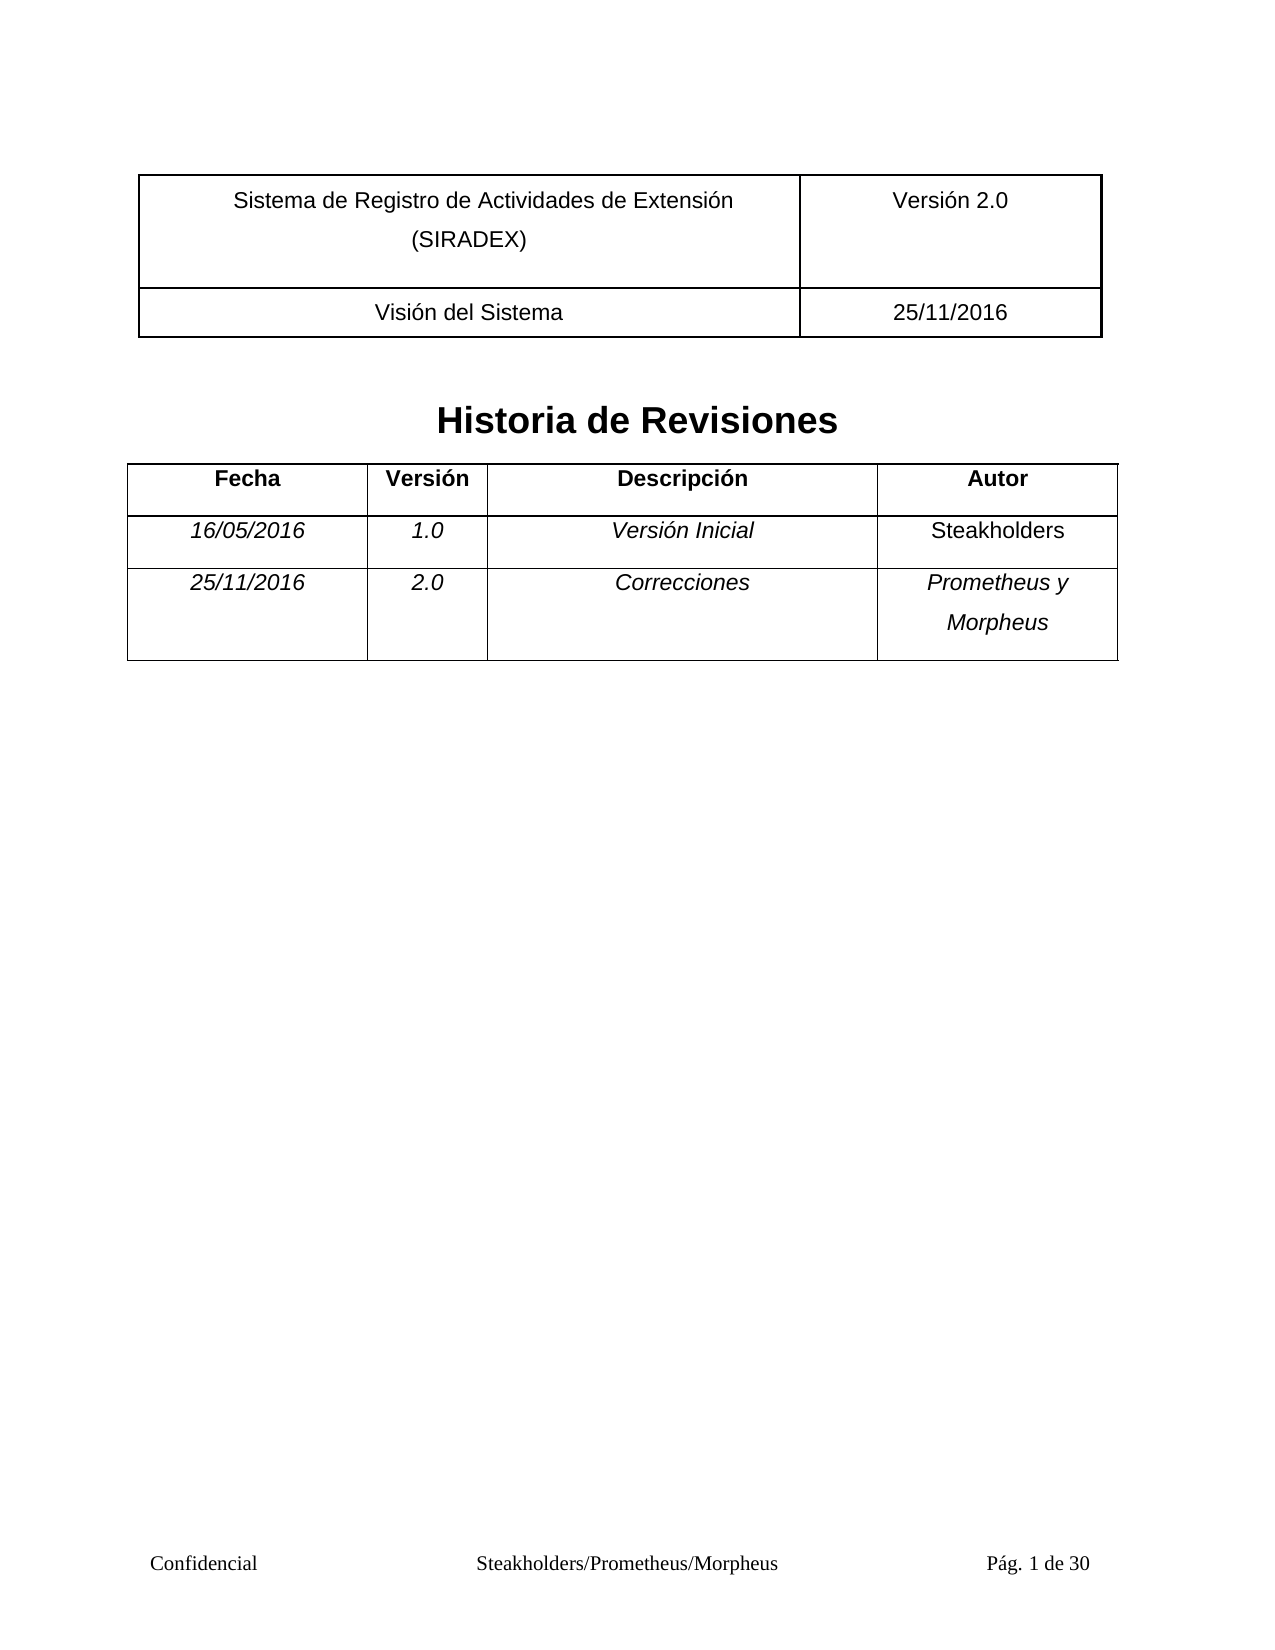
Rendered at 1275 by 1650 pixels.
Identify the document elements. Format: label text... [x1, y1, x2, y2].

table_header Descripción [488, 465, 877, 515]
table_header Autor [878, 465, 1117, 515]
table_cell Prometheus y Morpheus [878, 569, 1117, 659]
table_cell 1.0 [368, 517, 487, 568]
table_cell Versión Inicial [488, 517, 877, 568]
text Historia de Revisiones [150, 398, 1125, 441]
table_cell 16/05/2016 [128, 517, 367, 568]
table_cell 25/11/2016 [128, 569, 367, 659]
table_cell Correcciones [488, 569, 877, 659]
table_cell Steakholders [878, 517, 1117, 568]
table_cell 2.0 [368, 569, 487, 659]
table_header Fecha [128, 465, 367, 515]
table_header Versión [368, 465, 487, 515]
